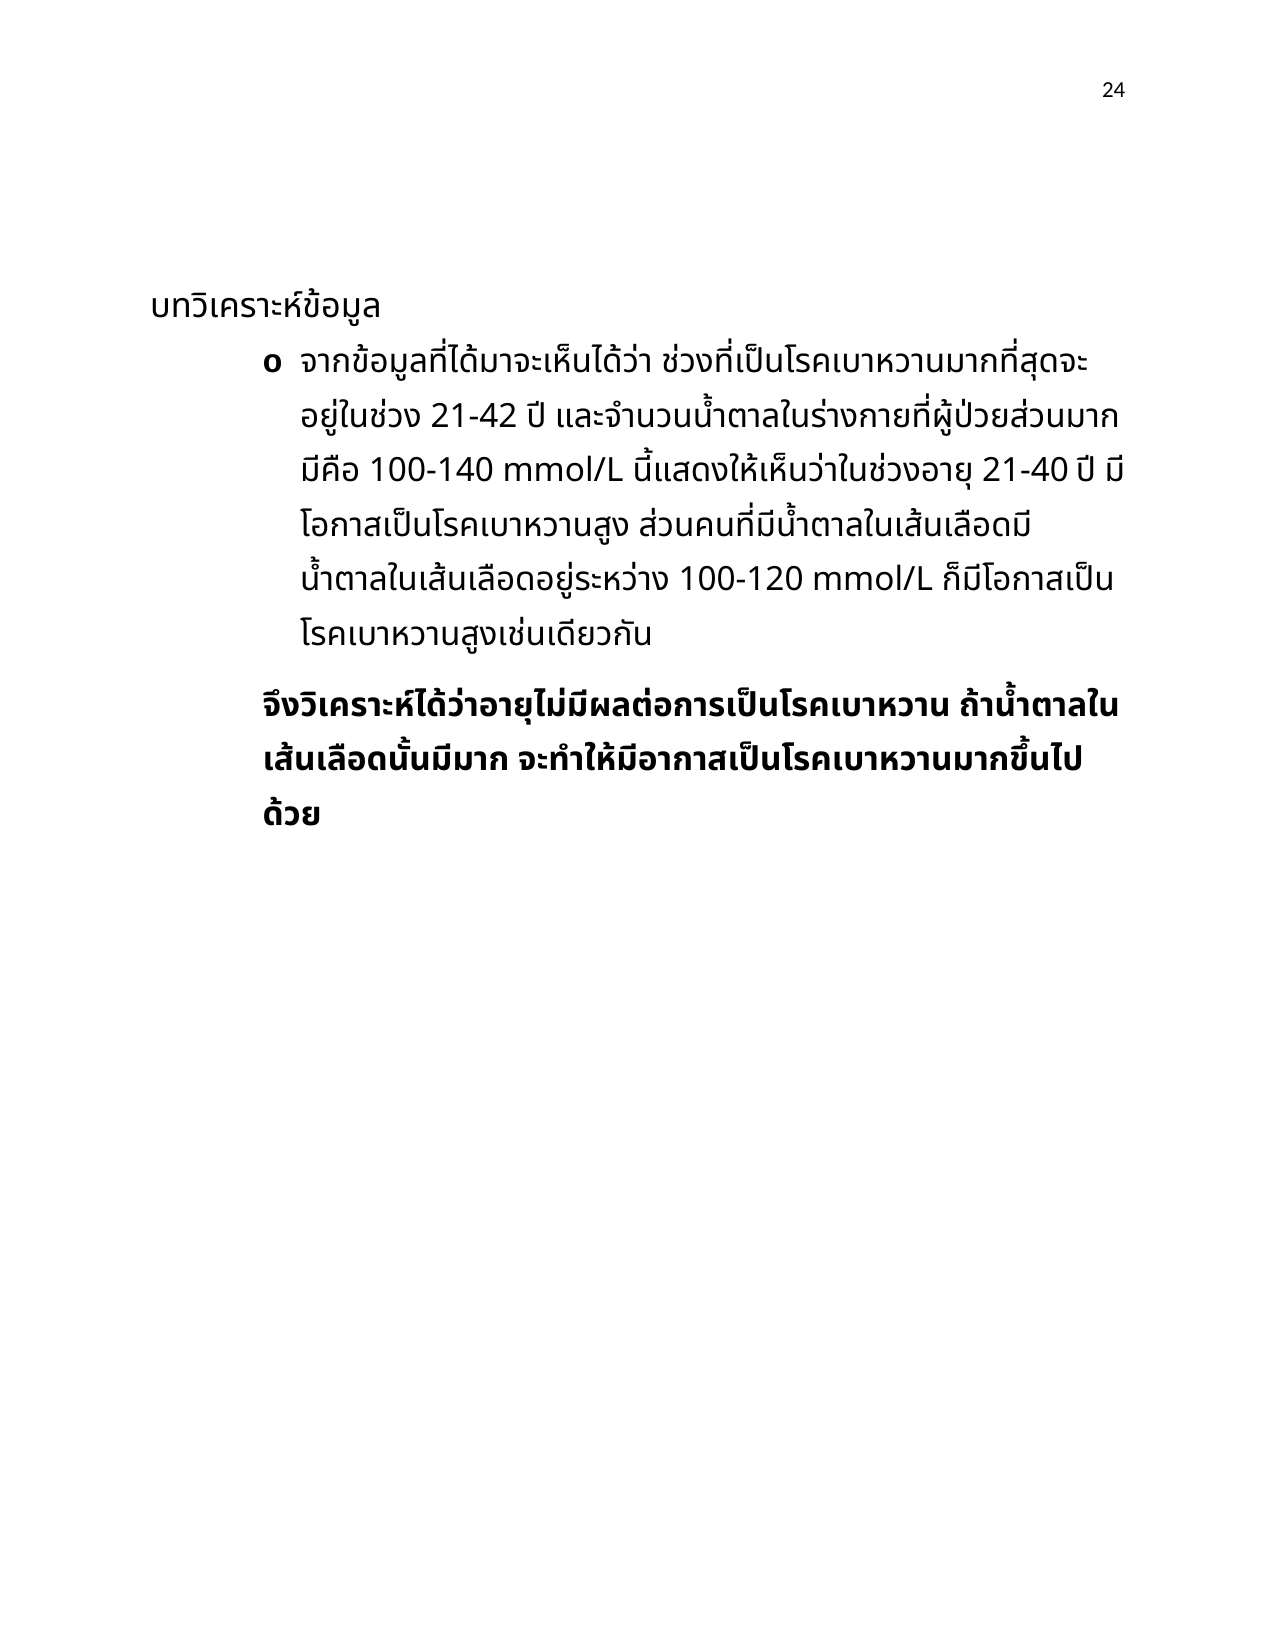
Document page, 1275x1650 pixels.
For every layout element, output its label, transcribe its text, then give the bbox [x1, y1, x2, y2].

list จากข้อมูลที่ได้มาจะเห็นได้ว่า ช่วงที่เป็นโรคเบาหวานมากที่สุดจะอยู่ในช่วง 21-42 ปี และจำนวนน้ำตาลในร่างกายที่ผู้ป่วยส่วนมากมีคือ 100-140 mmol/L นี้แสดงให้เห็นว่าในช่วงอายุ 21-40ปี มีโอกาสเป็นโรคเบาหวานสูง ส่วนคนที่มีน้ำตาลในเส้นเลือดมี น้ำตาลในเส้นเลือดอยู่ระหว่าง 100-120 mmol/L ก็มีโอกาสเป็นโรคเบาหวานสูงเช่นเดียวกัน [262, 337, 1125, 660]
subtitle บทวิเคราะห์ข้อมูล [150, 281, 1125, 333]
text จึงวิเคราะห์ได้ว่าอายุไม่มีผลต่อการเป็นโรคเบาหวาน ถ้าน้ำตาลในเส้นเลือดนั้นมีมาก จะทำให้มีอากาสเป็นโรคเบาหวานมากขึ้นไปด้วย [262, 681, 1125, 840]
